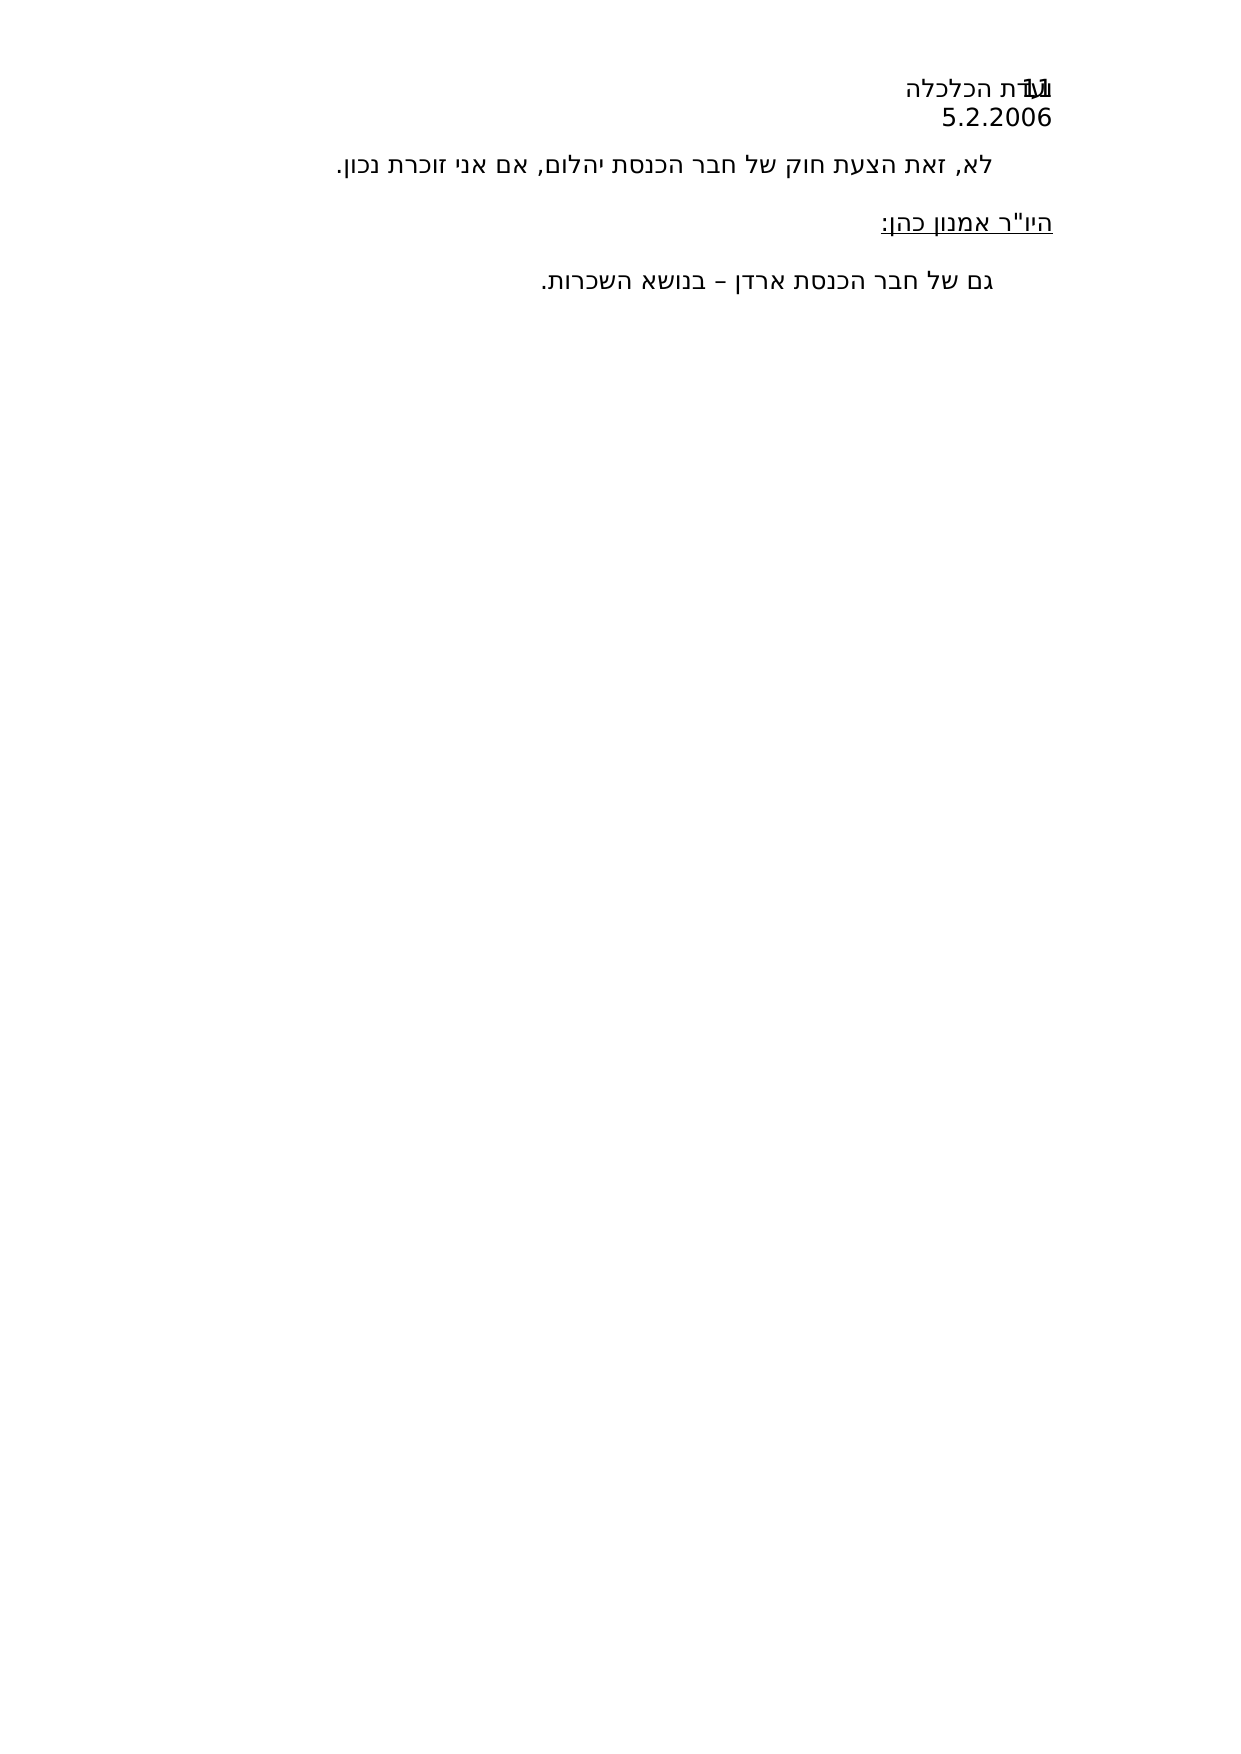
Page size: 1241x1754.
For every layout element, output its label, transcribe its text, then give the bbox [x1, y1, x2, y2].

text גם של חבר הכנסת ארדן – בנושא השכרות. [187, 266, 1053, 295]
text לא, זאת הצעת חוק של חבר הכנסת יהלום, אם אני זוכרת נכון. [187, 150, 1053, 179]
text היו"ר אמנון כהן: [187, 208, 1053, 237]
